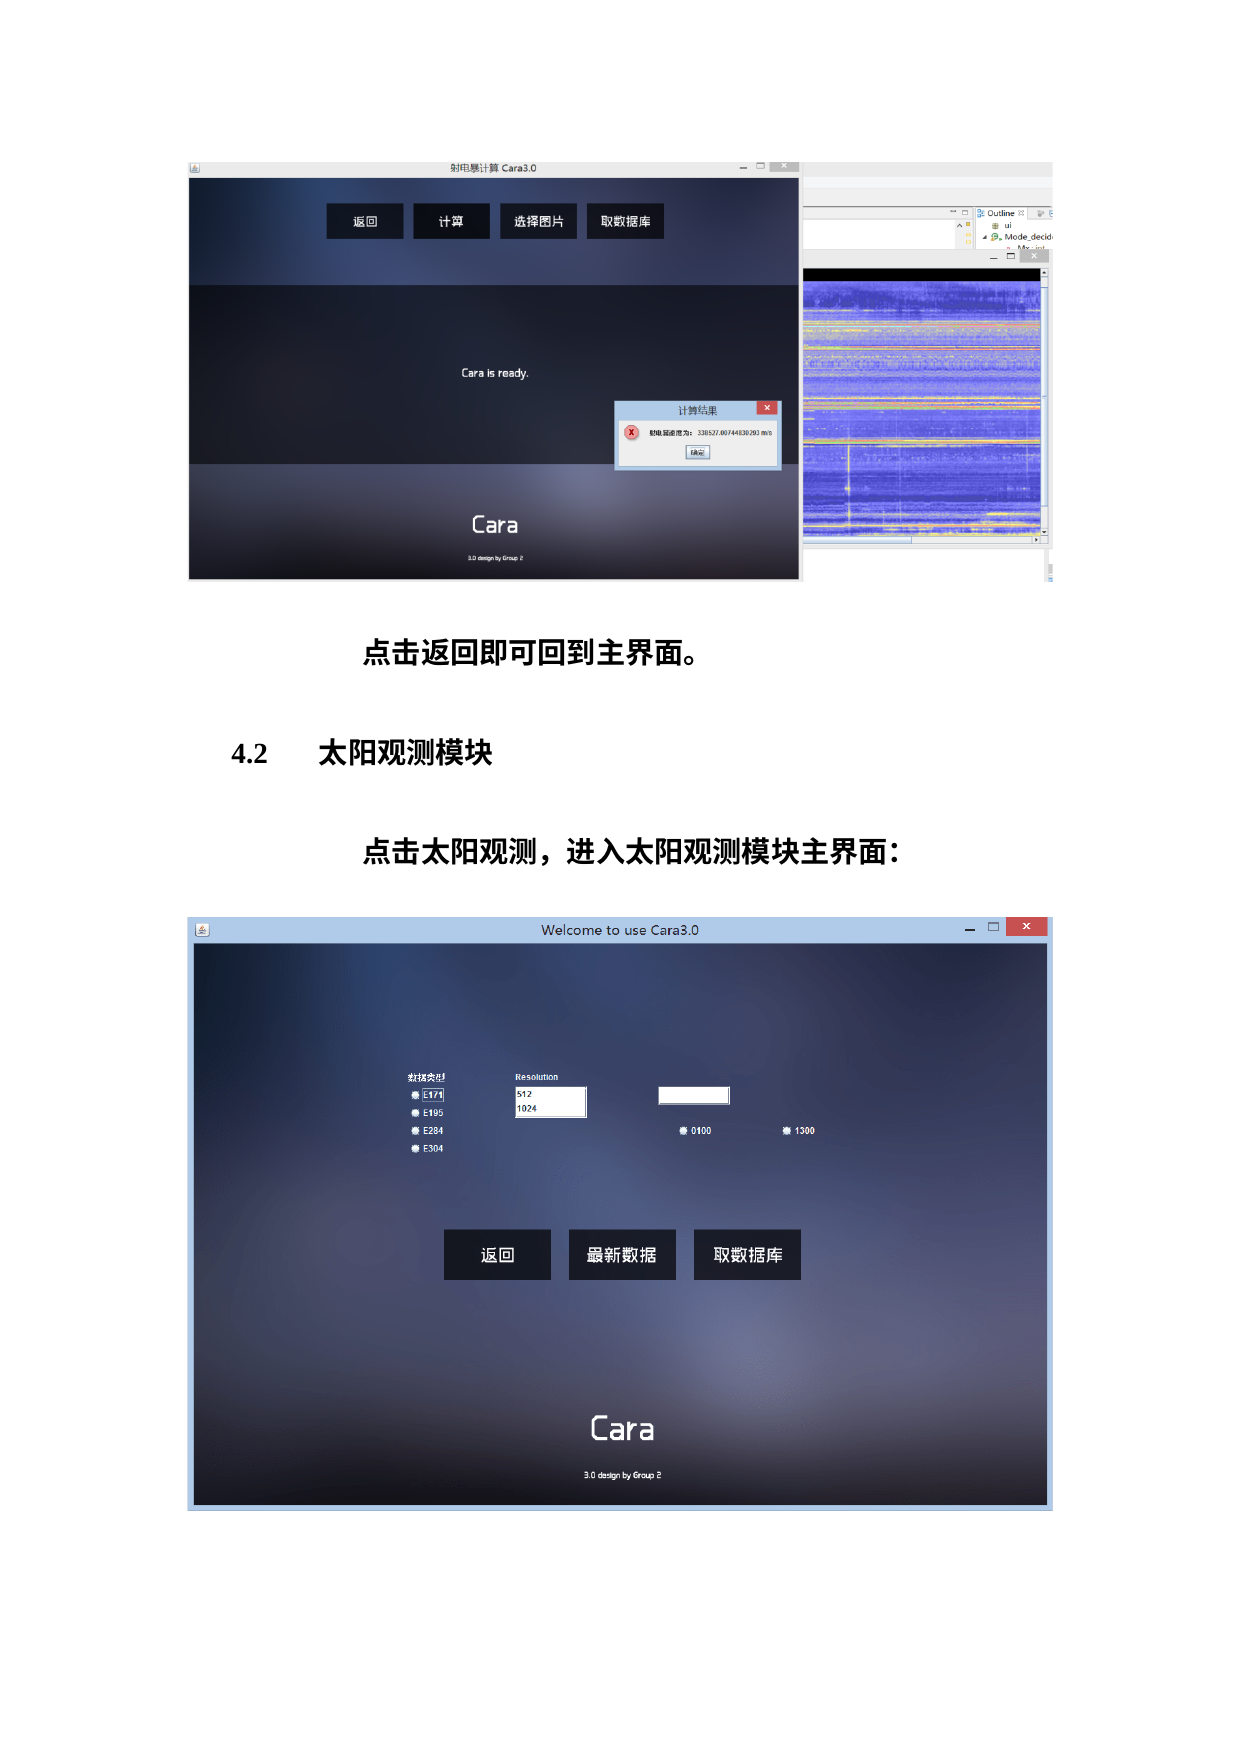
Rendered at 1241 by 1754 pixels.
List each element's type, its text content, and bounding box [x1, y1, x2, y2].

text 4.2 太阳观测模块 [187, 718, 1053, 783]
text 点击太阳观测，进入太阳观测模块主界面： [187, 817, 1053, 882]
picture [187, 162, 1053, 582]
text 点击返回即可回到主界面。 [187, 618, 1053, 683]
picture [187, 917, 1053, 1511]
